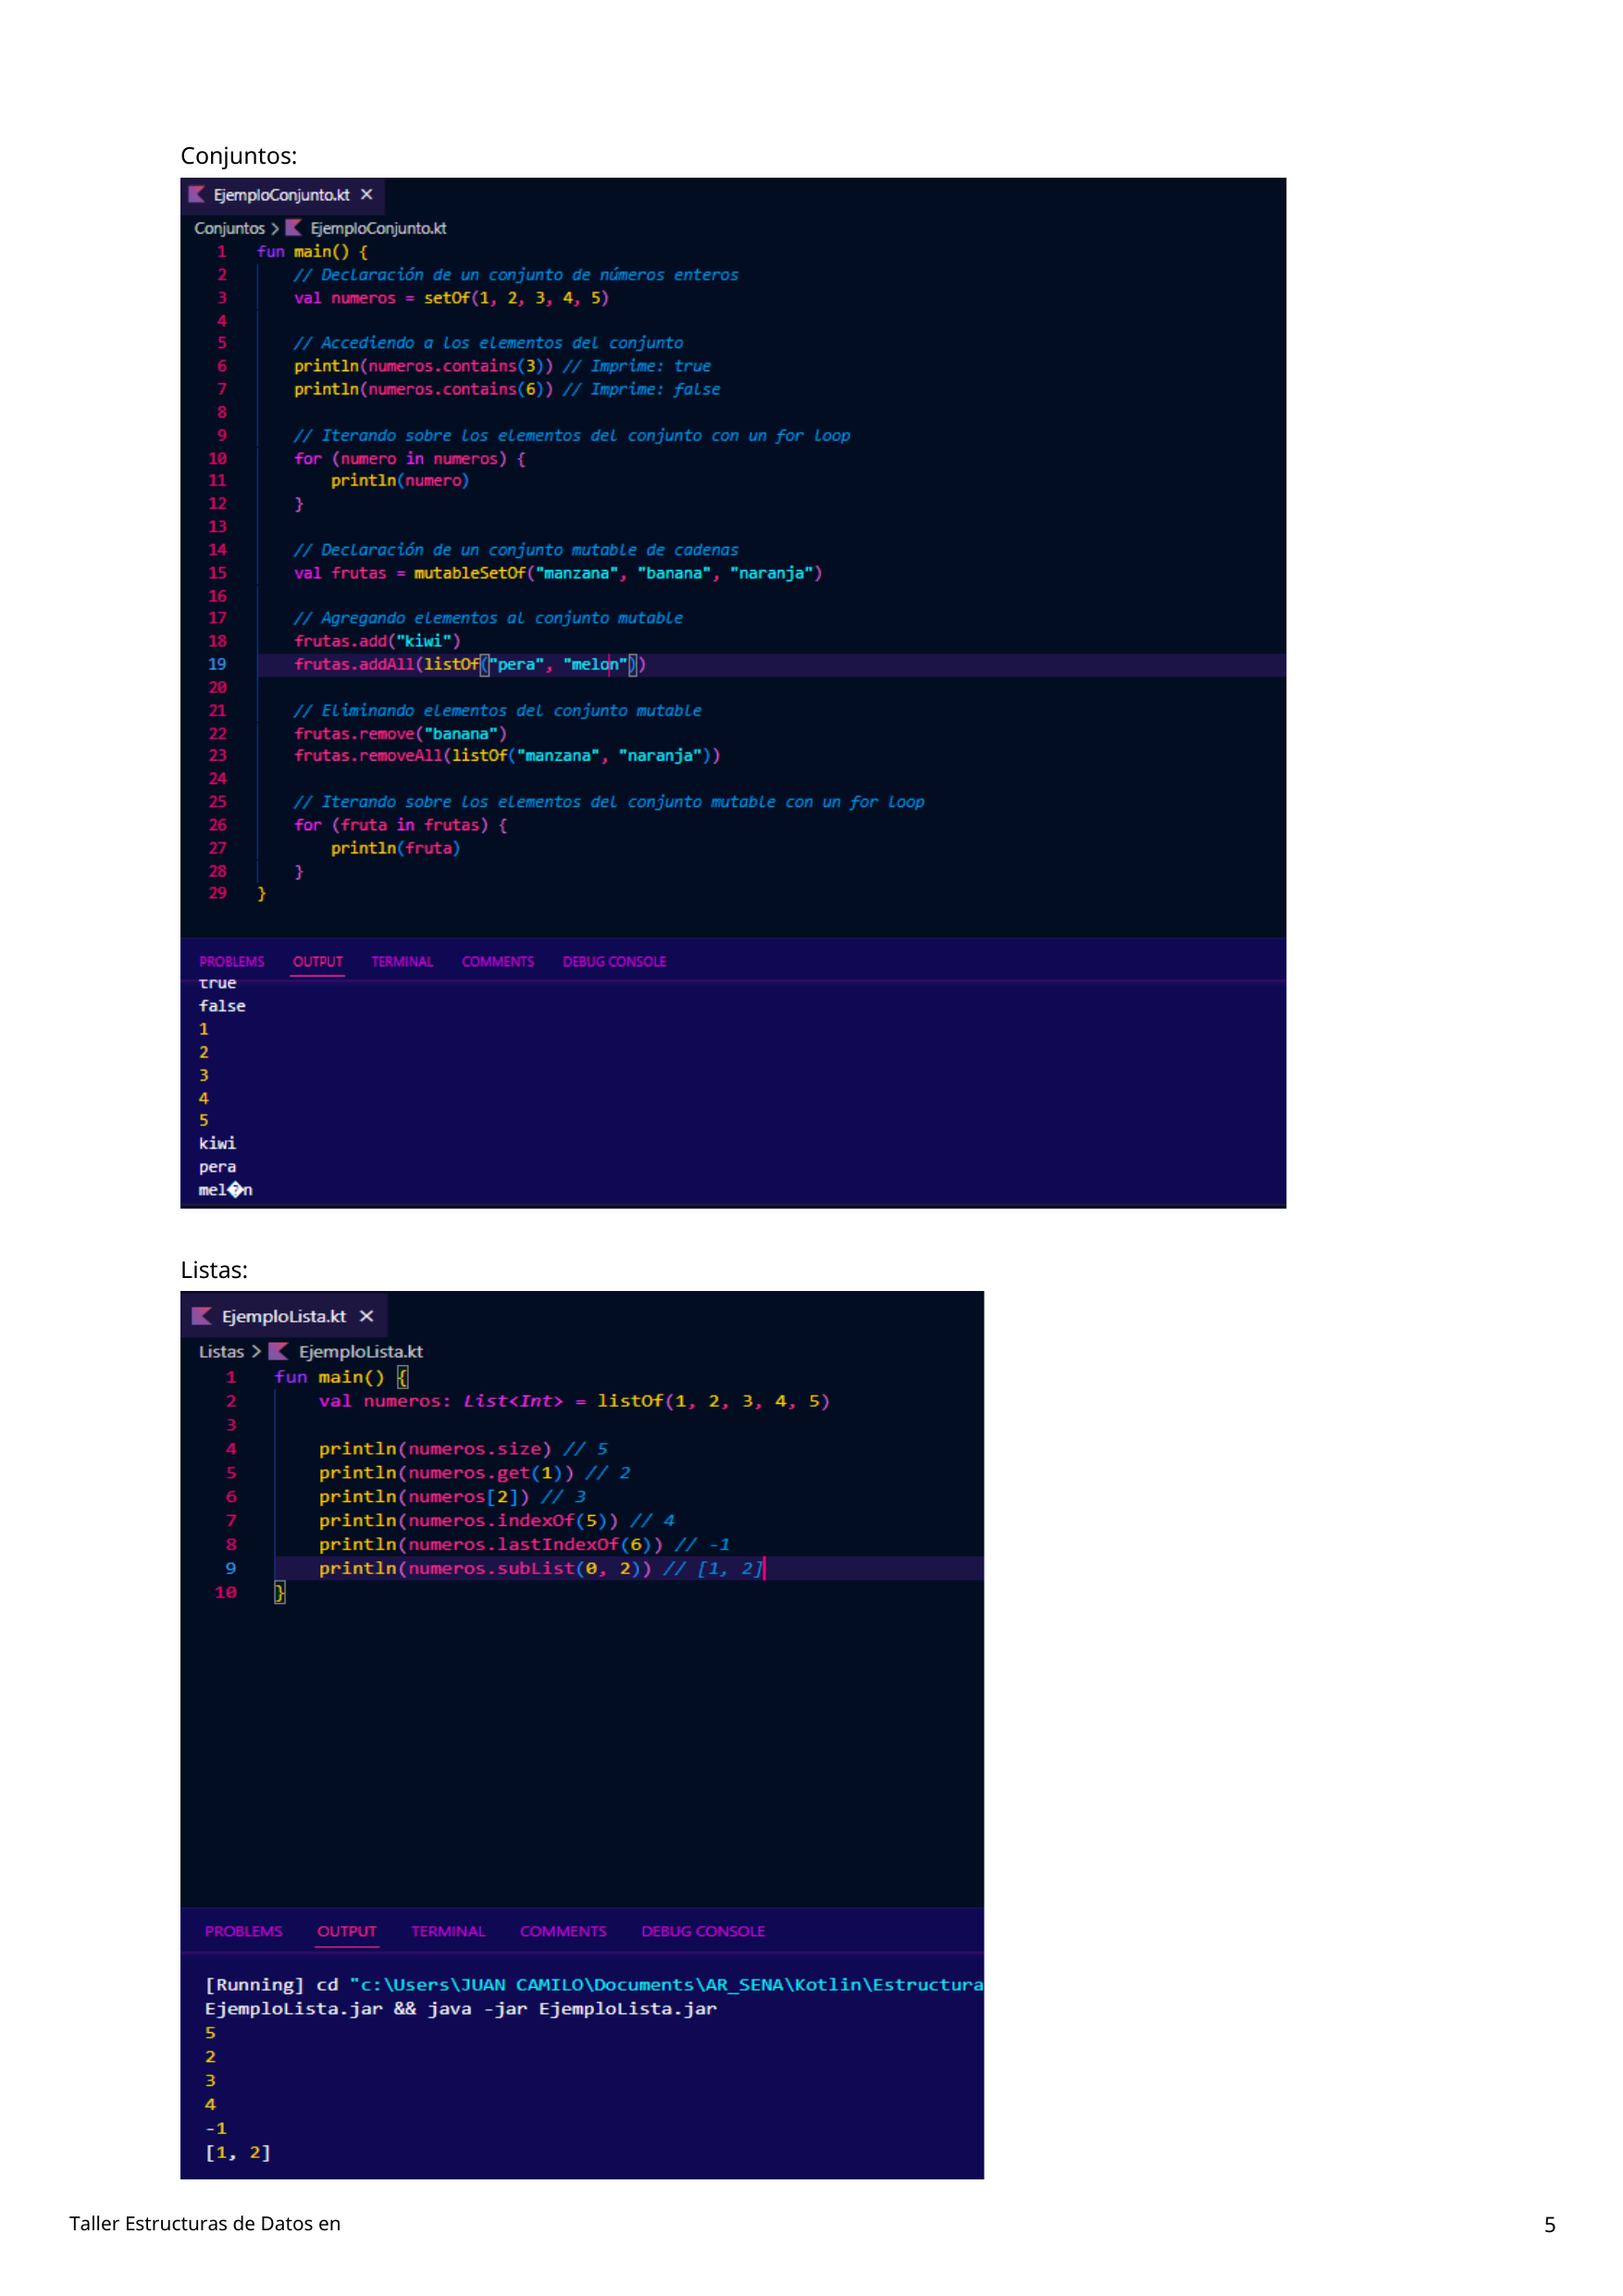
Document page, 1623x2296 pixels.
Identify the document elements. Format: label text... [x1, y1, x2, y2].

text Listas: [180, 1253, 1479, 1285]
picture [180, 178, 1287, 1209]
picture [180, 1291, 985, 2179]
text Conjuntos: [180, 140, 1479, 171]
